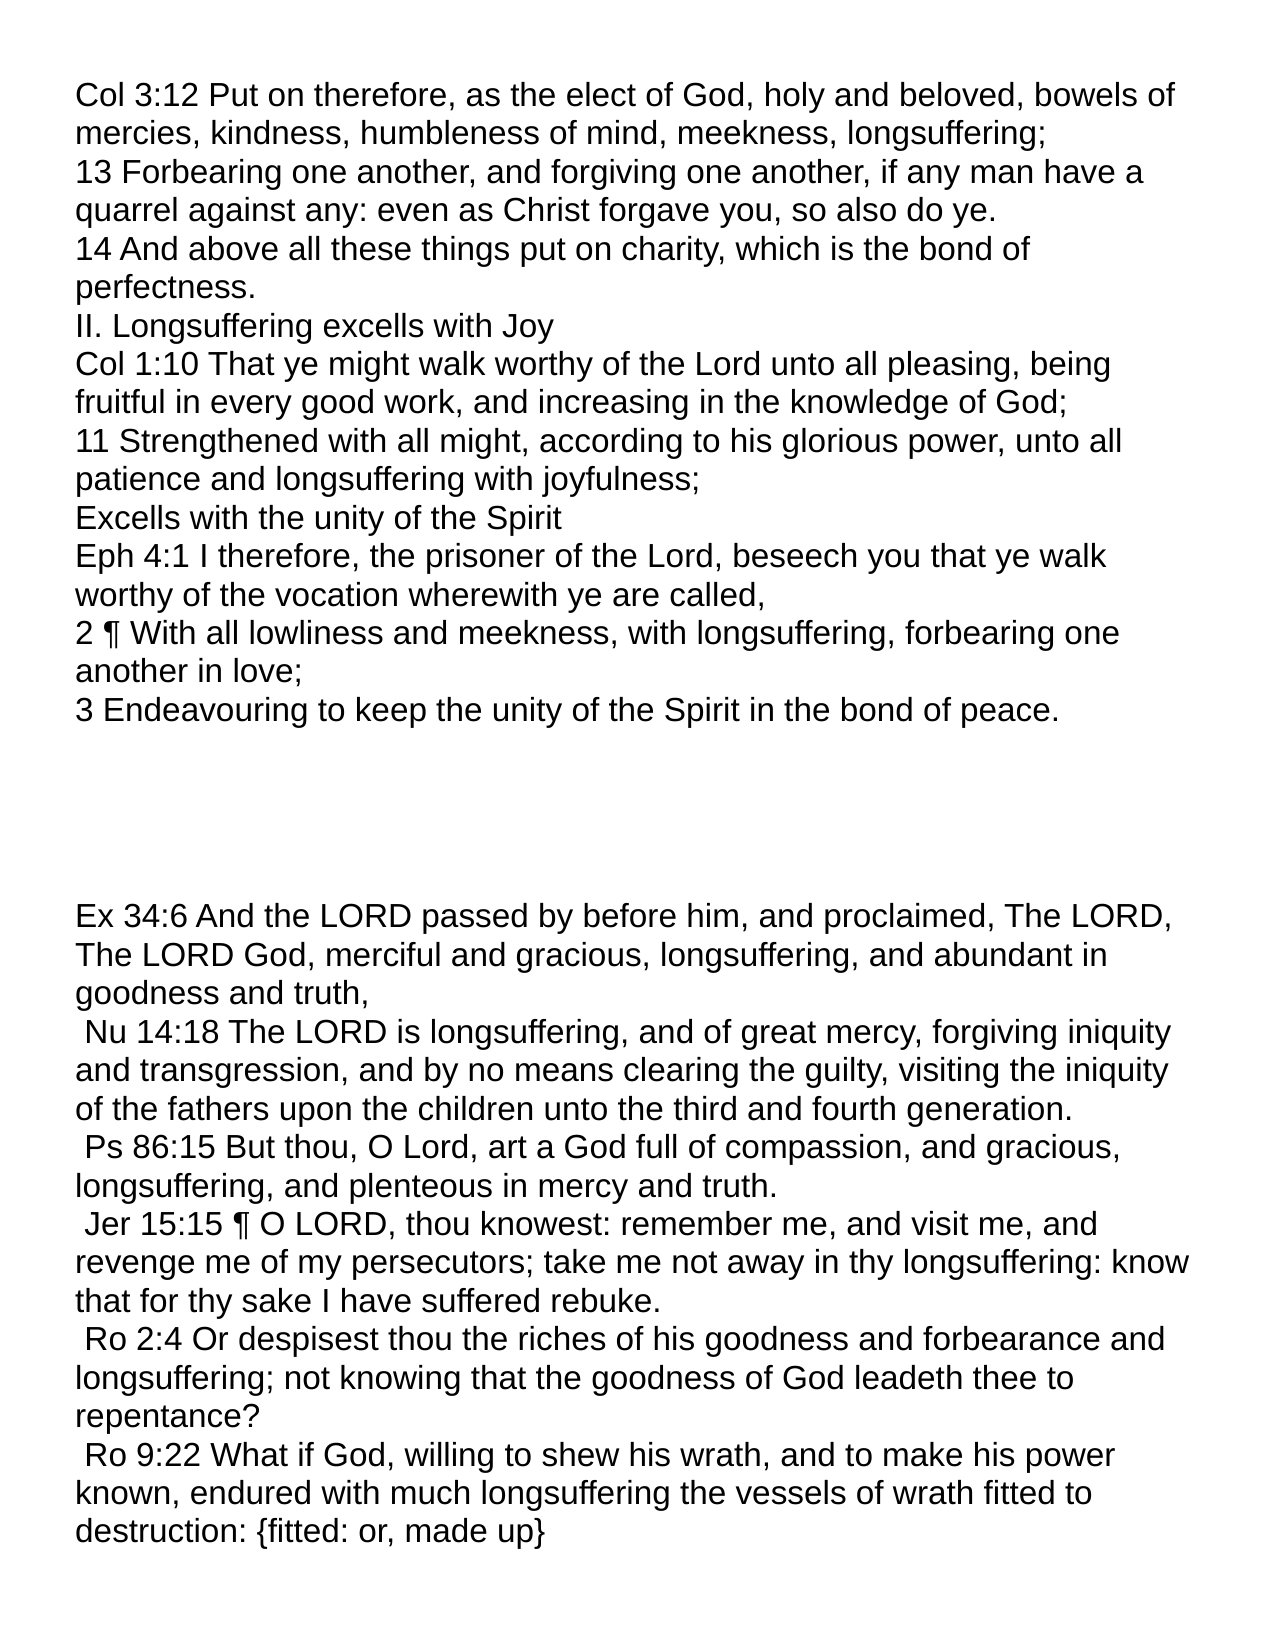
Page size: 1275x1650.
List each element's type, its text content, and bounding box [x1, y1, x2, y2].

text Nu 14:18 The LORD is longsuffering, and of great mercy, forgiving iniquity and transgression, and by no means clearing the guilty, visiting the iniquity of the fathers upon the children unto the third and fourth generation. [75, 1012, 1200, 1127]
text Jer 15:15 ¶ O LORD, thou knowest: remember me, and visit me, and revenge me of my persecutors; take me not away in thy longsuffering: know that for thy sake I have suffered rebuke. [75, 1204, 1200, 1319]
text Ps 86:15 But thou, O Lord, art a God full of compassion, and gracious, longsuffering, and plenteous in mercy and truth. [75, 1127, 1200, 1204]
text Ro 9:22 What if God, willing to shew his wrath, and to make his power known, endured with much longsuffering the vessels of wrath fitted to destruction: {fitted: or, made up} [75, 1435, 1200, 1550]
text Col 3:12 Put on therefore, as the elect of God, holy and beloved, bowels of mercies, kindness, humbleness of mind, meekness, longsuffering; 13 Forbearing one another, and forgiving one another, if any man have a quarrel against any: even as Christ forgave you, so also do ye. 14 And above all these things put on charity, which is the bond of perfectness. [75, 75, 1200, 306]
text Eph 4:1 I therefore, the prisoner of the Lord, beseech you that ye walk worthy of the vocation wherewith ye are called, 2 ¶ With all lowliness and meekness, with longsuffering, forbearing one another in love; 3 Endeavouring to keep the unity of the Spirit in the bond of peace. [75, 536, 1200, 728]
text Col 1:10 That ye might walk worthy of the Lord unto all pleasing, being fruitful in every good work, and increasing in the knowledge of God; 11 Strengthened with all might, according to his glorious power, unto all patience and longsuffering with joyfulness; [75, 344, 1200, 498]
text Ro 2:4 Or despisest thou the riches of his goodness and forbearance and longsuffering; not knowing that the goodness of God leadeth thee to repentance? [75, 1319, 1200, 1435]
text Excells with the unity of the Spirit [75, 498, 1200, 536]
text Ex 34:6 And the LORD passed by before him, and proclaimed, The LORD, The LORD God, merciful and gracious, longsuffering, and abundant in goodness and truth, [75, 897, 1200, 1012]
text II. Longsuffering excells with Joy [75, 306, 1200, 344]
